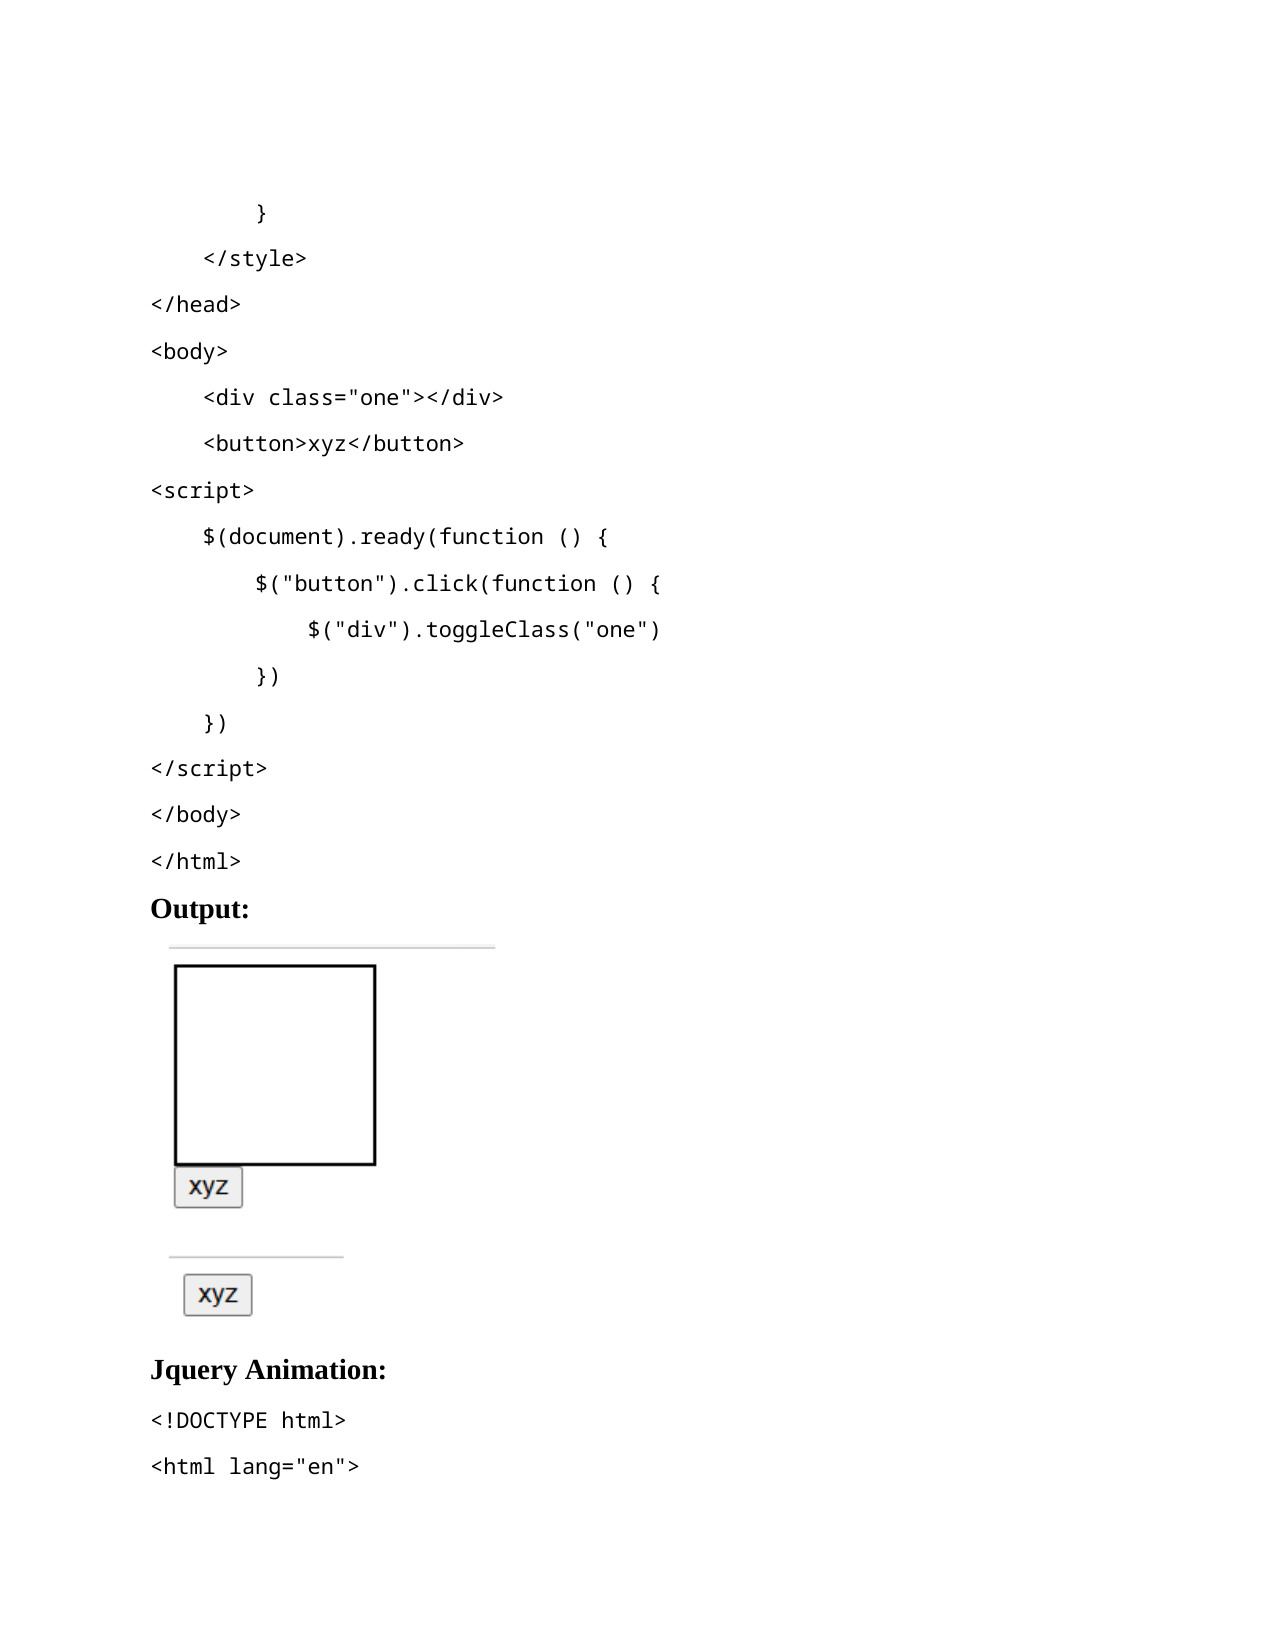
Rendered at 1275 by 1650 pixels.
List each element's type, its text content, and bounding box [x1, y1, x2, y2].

text Jquery Animation: [150, 1352, 1125, 1385]
text </style> [150, 243, 1125, 272]
text <html lang="en"> [150, 1451, 1125, 1481]
text Output: [150, 892, 1125, 925]
text <!DOCTYPE html> [150, 1404, 1125, 1434]
text <button>xyz</button> [150, 428, 1125, 458]
text }) [150, 706, 1125, 736]
text }) [150, 660, 1125, 689]
text </html> [150, 845, 1125, 875]
text </body> [150, 799, 1125, 829]
text $("button").click(function () { [150, 567, 1125, 597]
text <div class="one"></div> [150, 382, 1125, 411]
text $("div").toggleClass("one") [150, 613, 1125, 643]
text </head> [150, 289, 1125, 319]
text <body> [150, 335, 1125, 365]
text <script> [150, 474, 1125, 504]
text } [150, 196, 1125, 226]
text </script> [150, 753, 1125, 782]
text $(document).ready(function () { [150, 521, 1125, 551]
